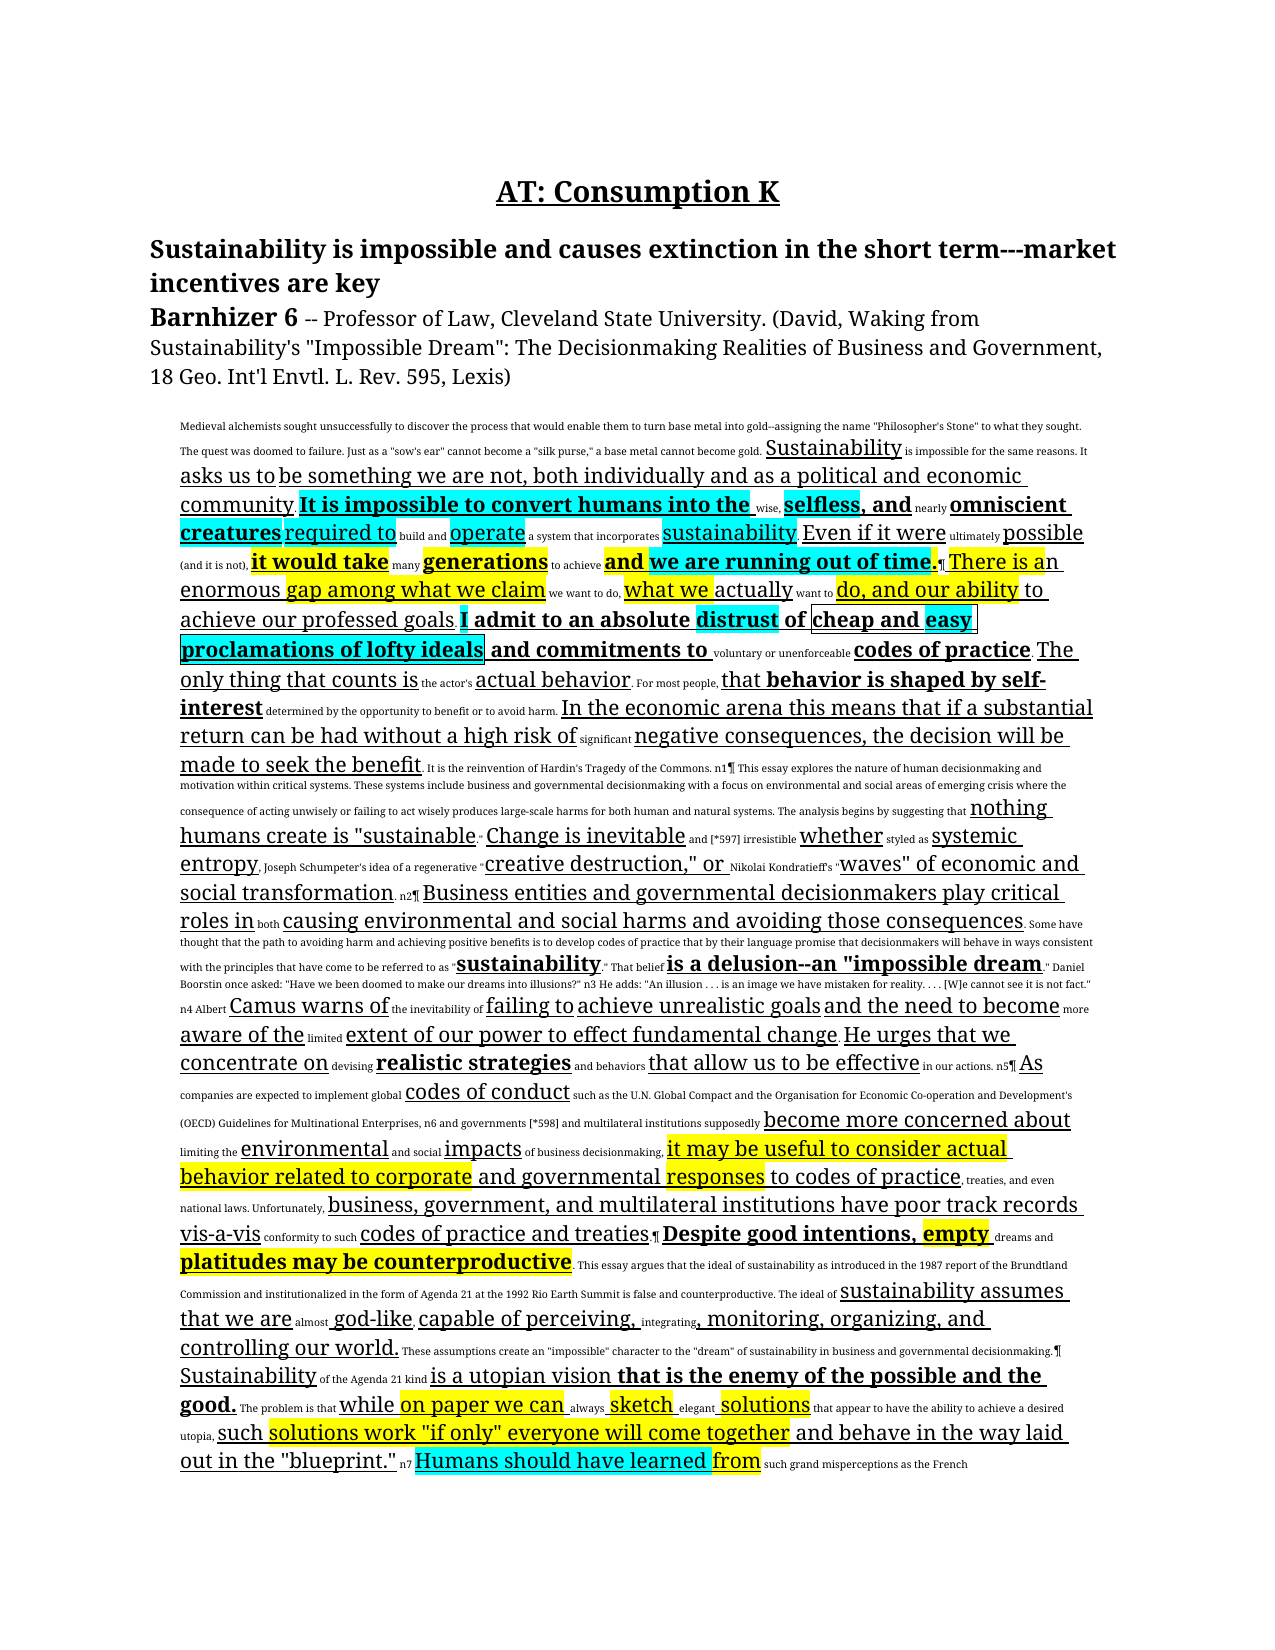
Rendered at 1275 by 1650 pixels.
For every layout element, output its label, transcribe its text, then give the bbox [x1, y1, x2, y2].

subtitle AT: Consumption K [150, 171, 1125, 211]
subtitle Sustainability is impossible and causes extinction in the short term---market incentives are key [150, 231, 1125, 299]
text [180, 419, 1095, 1475]
text Barnhizer 6 -- Professor of Law, Cleveland State University. (David, Waking from Sustainability's "Impossible Dream": The Decisionmaking Realities of Business and Government, 18 Geo. Int'l Envtl. L. Rev. 595, Lexis) [150, 299, 1125, 390]
